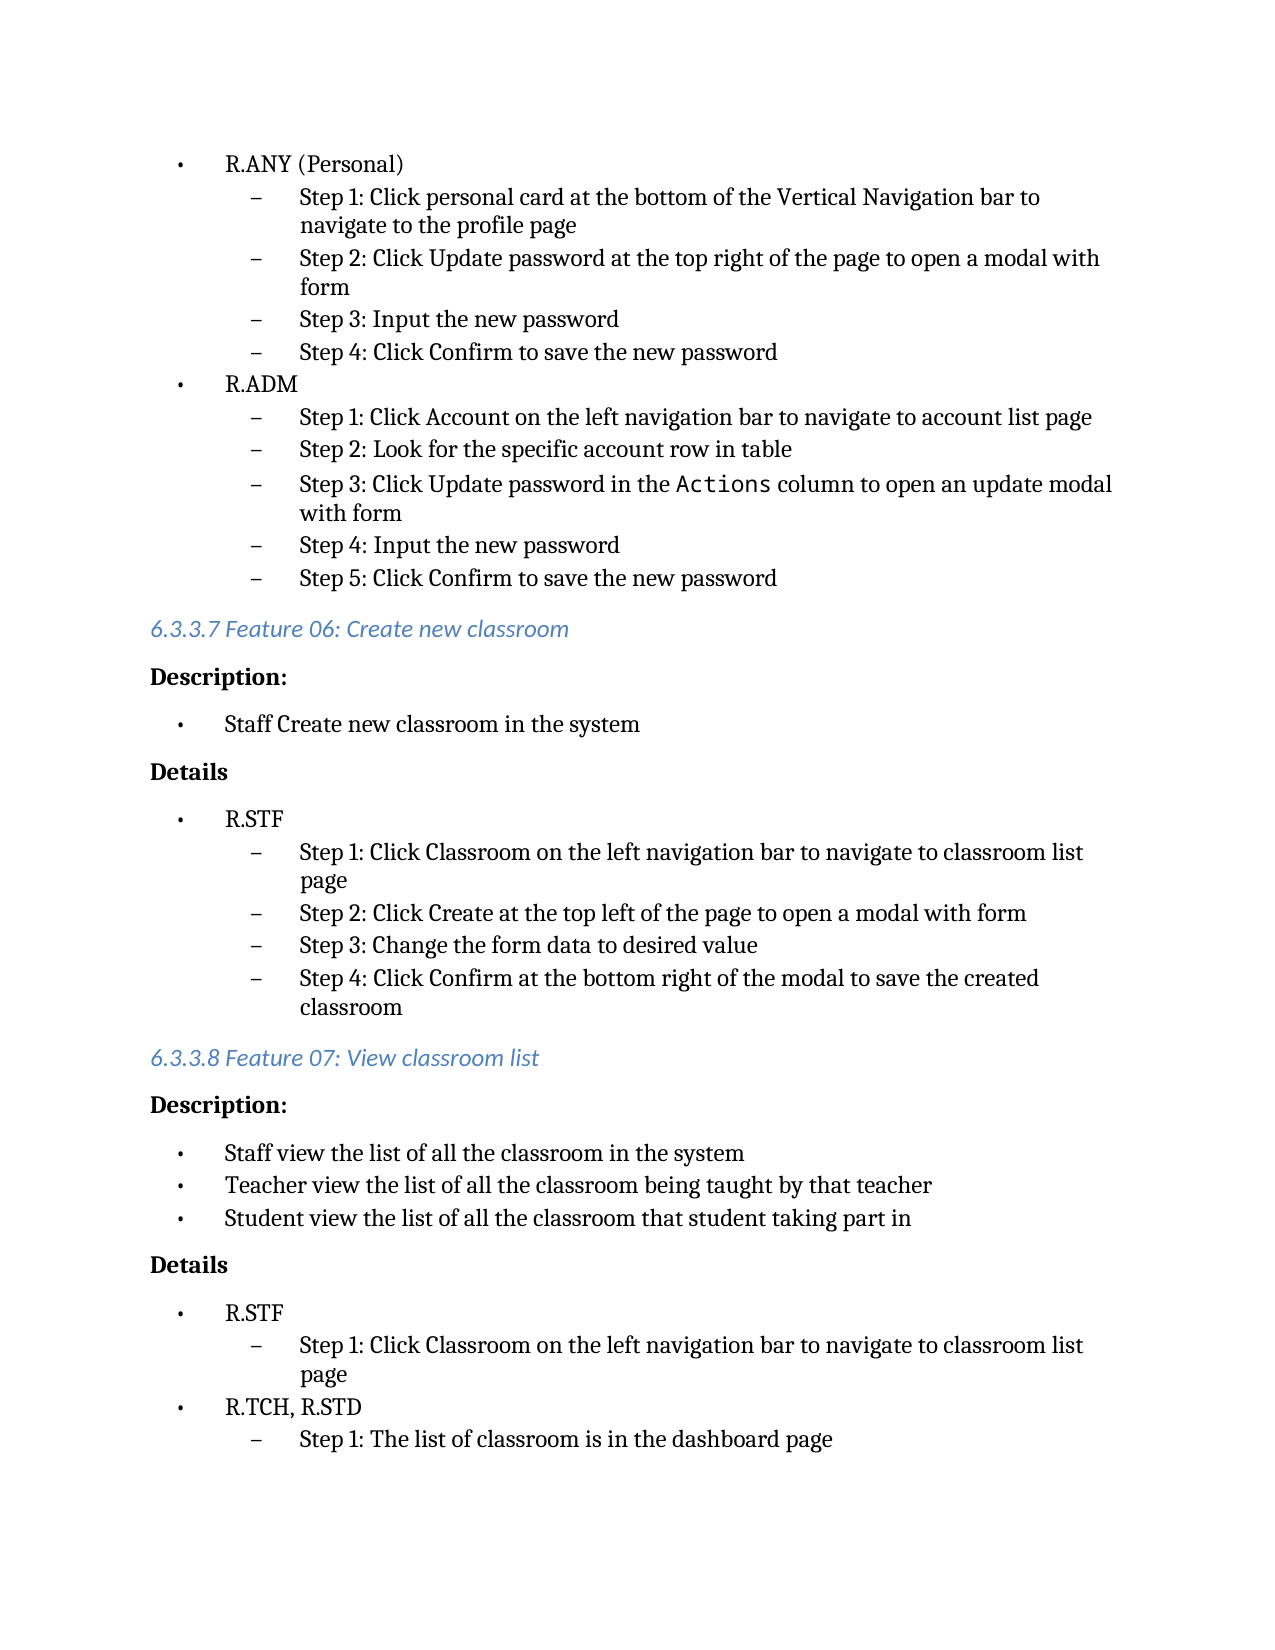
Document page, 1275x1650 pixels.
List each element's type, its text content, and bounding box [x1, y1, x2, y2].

text Details [150, 1251, 1125, 1280]
list R.ANY (Personal) [175, 150, 1125, 179]
subtitle 6.3.3.7 Feature 06: Create new classroom [150, 613, 1125, 644]
list R.ADM [175, 370, 1125, 399]
list Step 1: Click Classroom on the left navigation bar to navigate to classroom list page [250, 838, 1125, 895]
list Step 1: The list of classroom is in the dashboard page [250, 1425, 1125, 1454]
list R.STF [175, 805, 1125, 834]
list Staff view the list of all the classroom in the system [175, 1139, 1125, 1168]
list Step 3: Click Update password in the Actions column to open an update modal with form [250, 467, 1125, 527]
list Step 4: Click Confirm at the bottom right of the modal to save the created classroom [250, 964, 1125, 1021]
list Step 1: Click Account on the left navigation bar to navigate to account list page [250, 402, 1125, 431]
list Step 1: Click Classroom on the left navigation bar to navigate to classroom list page [250, 1331, 1125, 1389]
subtitle 6.3.3.8 Feature 07: View classroom list [150, 1042, 1125, 1073]
list Step 2: Click Update password at the top right of the page to open a modal with form [250, 244, 1125, 301]
list Step 2: Look for the specific account row in table [250, 435, 1125, 464]
list R.STF [175, 1299, 1125, 1328]
list Step 4: Click Confirm to save the new password [250, 337, 1125, 366]
list Step 5: Click Confirm to save the new password [250, 564, 1125, 592]
text Description: [150, 1091, 1125, 1120]
list Teacher view the list of all the classroom being taught by that teacher [175, 1171, 1125, 1200]
list Student view the list of all the classroom that student taking part in [175, 1204, 1125, 1233]
text Description: [150, 663, 1125, 691]
list Step 4: Input the new password [250, 531, 1125, 560]
list R.TCH, R.STD [175, 1393, 1125, 1421]
text Details [150, 758, 1125, 786]
list Step 3: Input the new password [250, 305, 1125, 334]
list Step 2: Click Create at the top left of the page to open a modal with form [250, 899, 1125, 928]
list Step 3: Change the form data to desired value [250, 931, 1125, 960]
list Staff Create new classroom in the system [175, 710, 1125, 739]
list Step 1: Click personal card at the bottom of the Vertical Navigation bar to navigate to the profile page [250, 182, 1125, 240]
